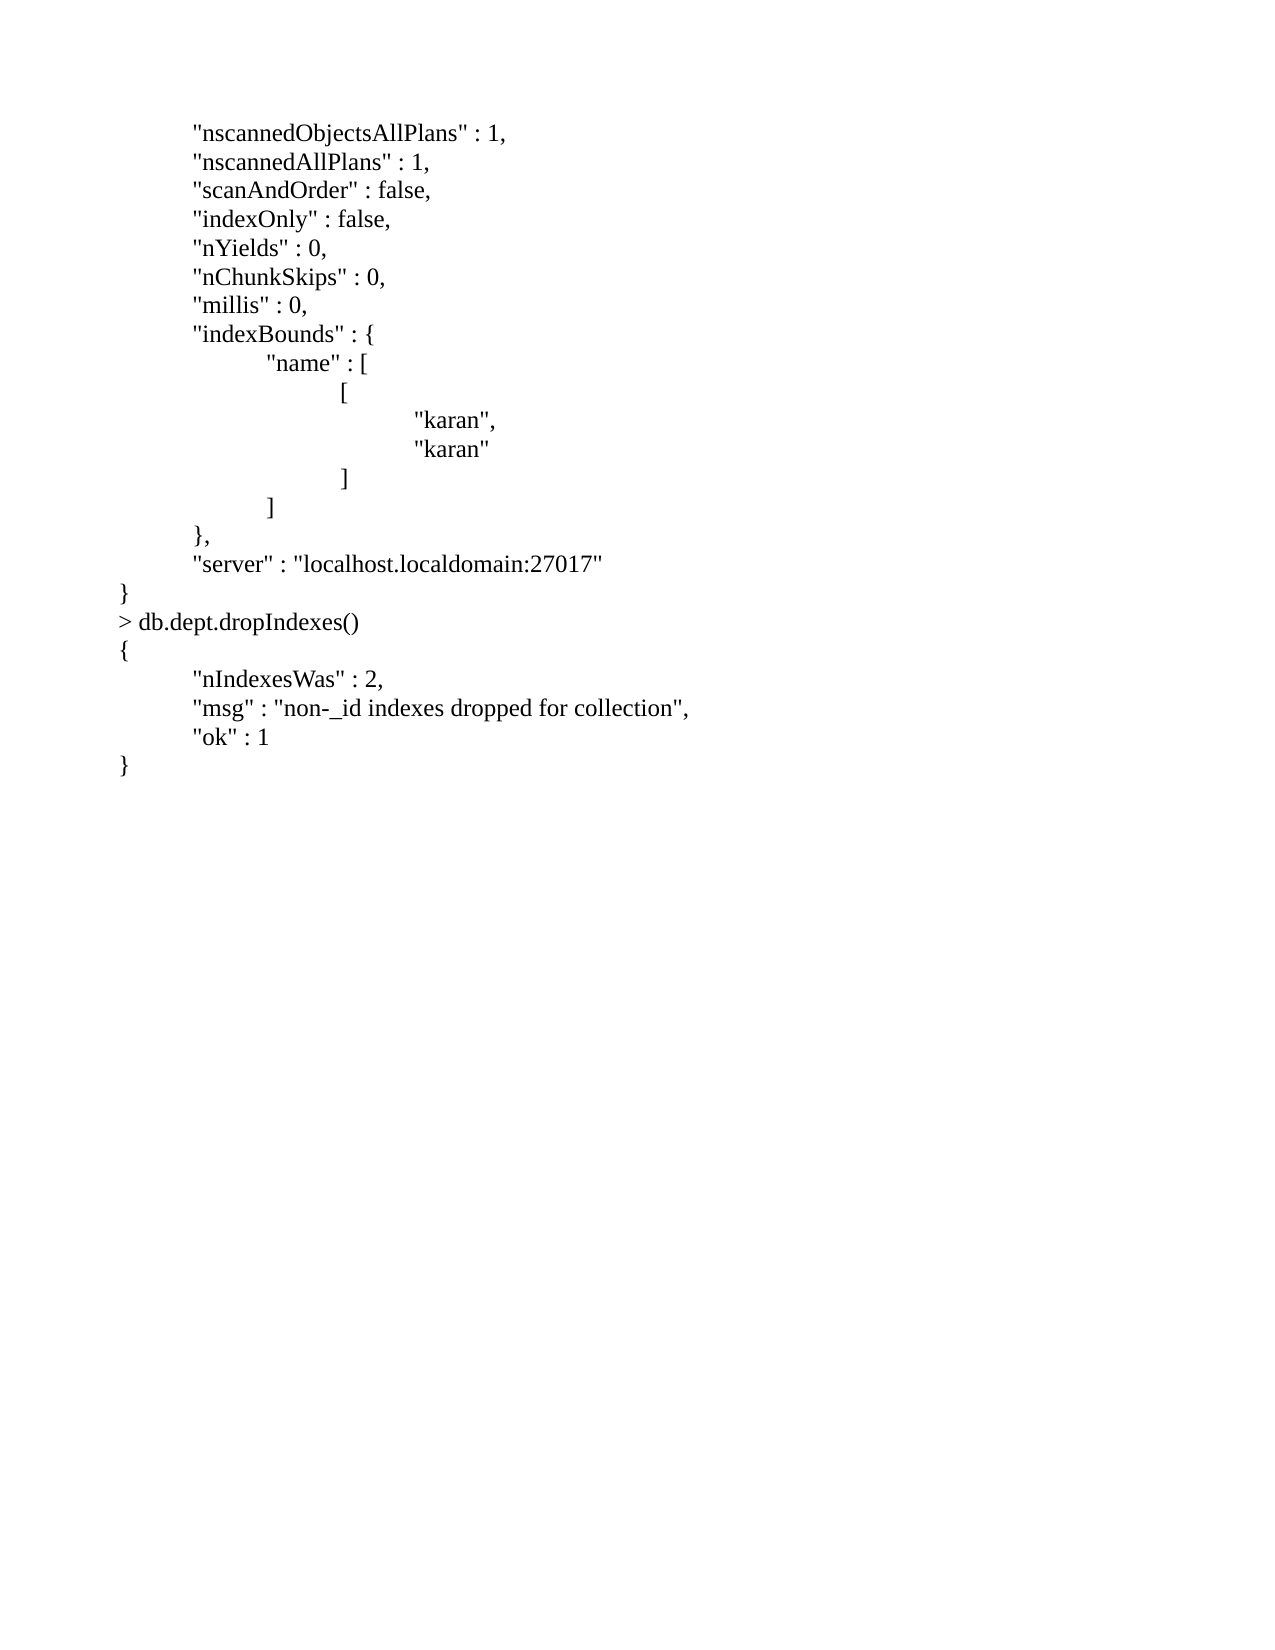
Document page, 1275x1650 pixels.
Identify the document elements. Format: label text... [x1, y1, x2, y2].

text "scanAndOrder" : false, [118, 176, 1157, 204]
text "karan" [118, 434, 1157, 463]
text "nChunkSkips" : 0, [118, 262, 1157, 291]
text } [118, 751, 1157, 779]
text "nscannedAllPlans" : 1, [118, 147, 1157, 176]
text { [118, 636, 1157, 664]
text "karan", [118, 406, 1157, 434]
text "name" : [ [118, 348, 1157, 377]
text "nIndexesWas" : 2, [118, 664, 1157, 693]
text ] [118, 463, 1157, 492]
text ] [118, 492, 1157, 521]
text > db.dept.dropIndexes() [118, 607, 1157, 636]
text } [118, 578, 1157, 607]
text "millis" : 0, [118, 291, 1157, 319]
text "nscannedObjectsAllPlans" : 1, [118, 118, 1157, 147]
text "indexBounds" : { [118, 319, 1157, 348]
text }, [118, 521, 1157, 549]
text "ok" : 1 [118, 722, 1157, 751]
text "indexOnly" : false, [118, 204, 1157, 233]
text "server" : "localhost.localdomain:27017" [118, 549, 1157, 578]
text [ [118, 377, 1157, 406]
text "msg" : "non-_id indexes dropped for collection", [118, 693, 1157, 722]
text "nYields" : 0, [118, 233, 1157, 262]
